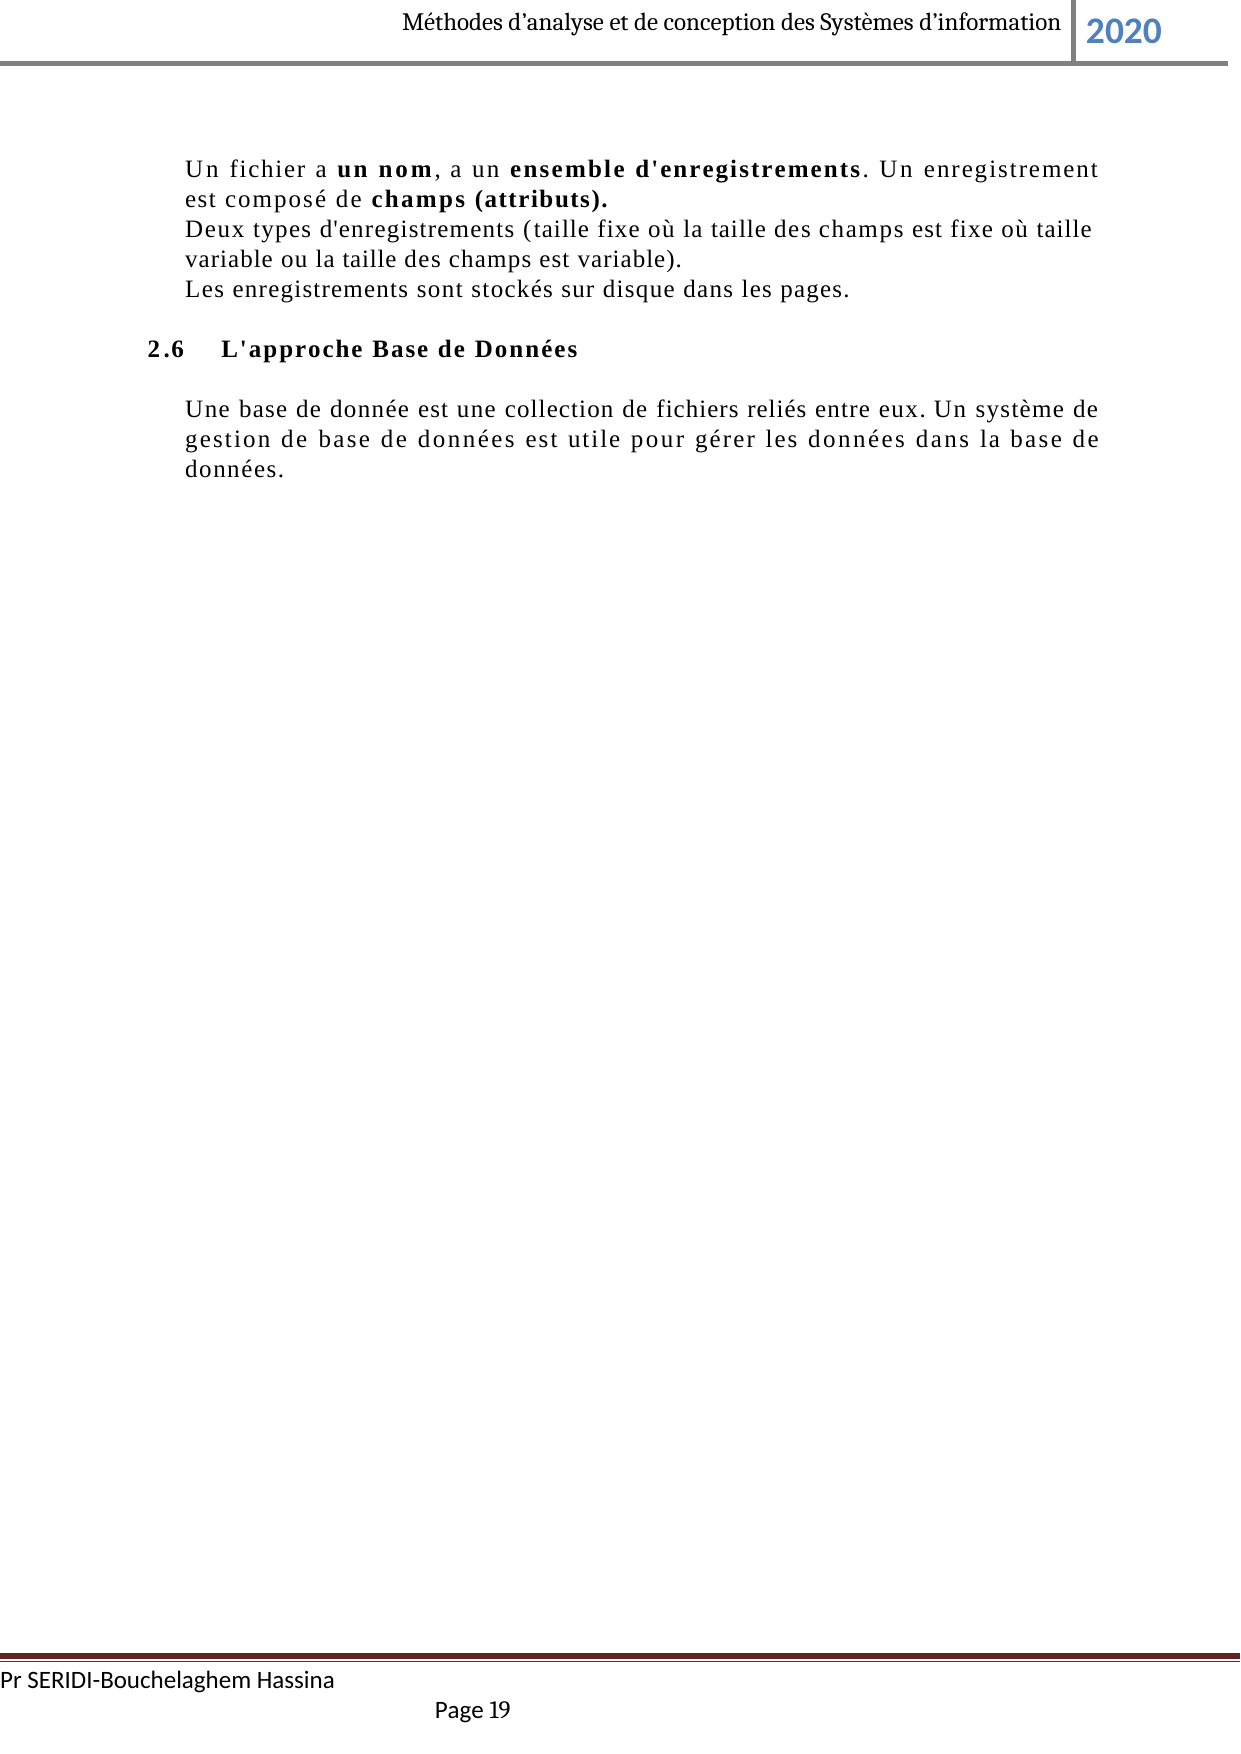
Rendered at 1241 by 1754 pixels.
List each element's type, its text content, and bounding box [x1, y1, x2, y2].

text Une base de donnée est une collection de fichiers reliés entre eux. Un système de gestion de base de données est utile pour gérer les données dans la base de données. [185, 394, 1099, 483]
text Les enregistrements sont stockés sur disque dans les pages. [185, 274, 1240, 303]
text Un fichier a un nom, a un ensemble d'enregistrements. Un enregistrement est composé de champs (attributs). [185, 154, 1099, 213]
text 2.6 L'approche Base de Données [147, 334, 1240, 363]
text Deux types d'enregistrements (taille fixe où la taille des champs est fixe où taille [185, 214, 1240, 243]
text variable ou la taille des champs est variable). [185, 244, 1240, 273]
